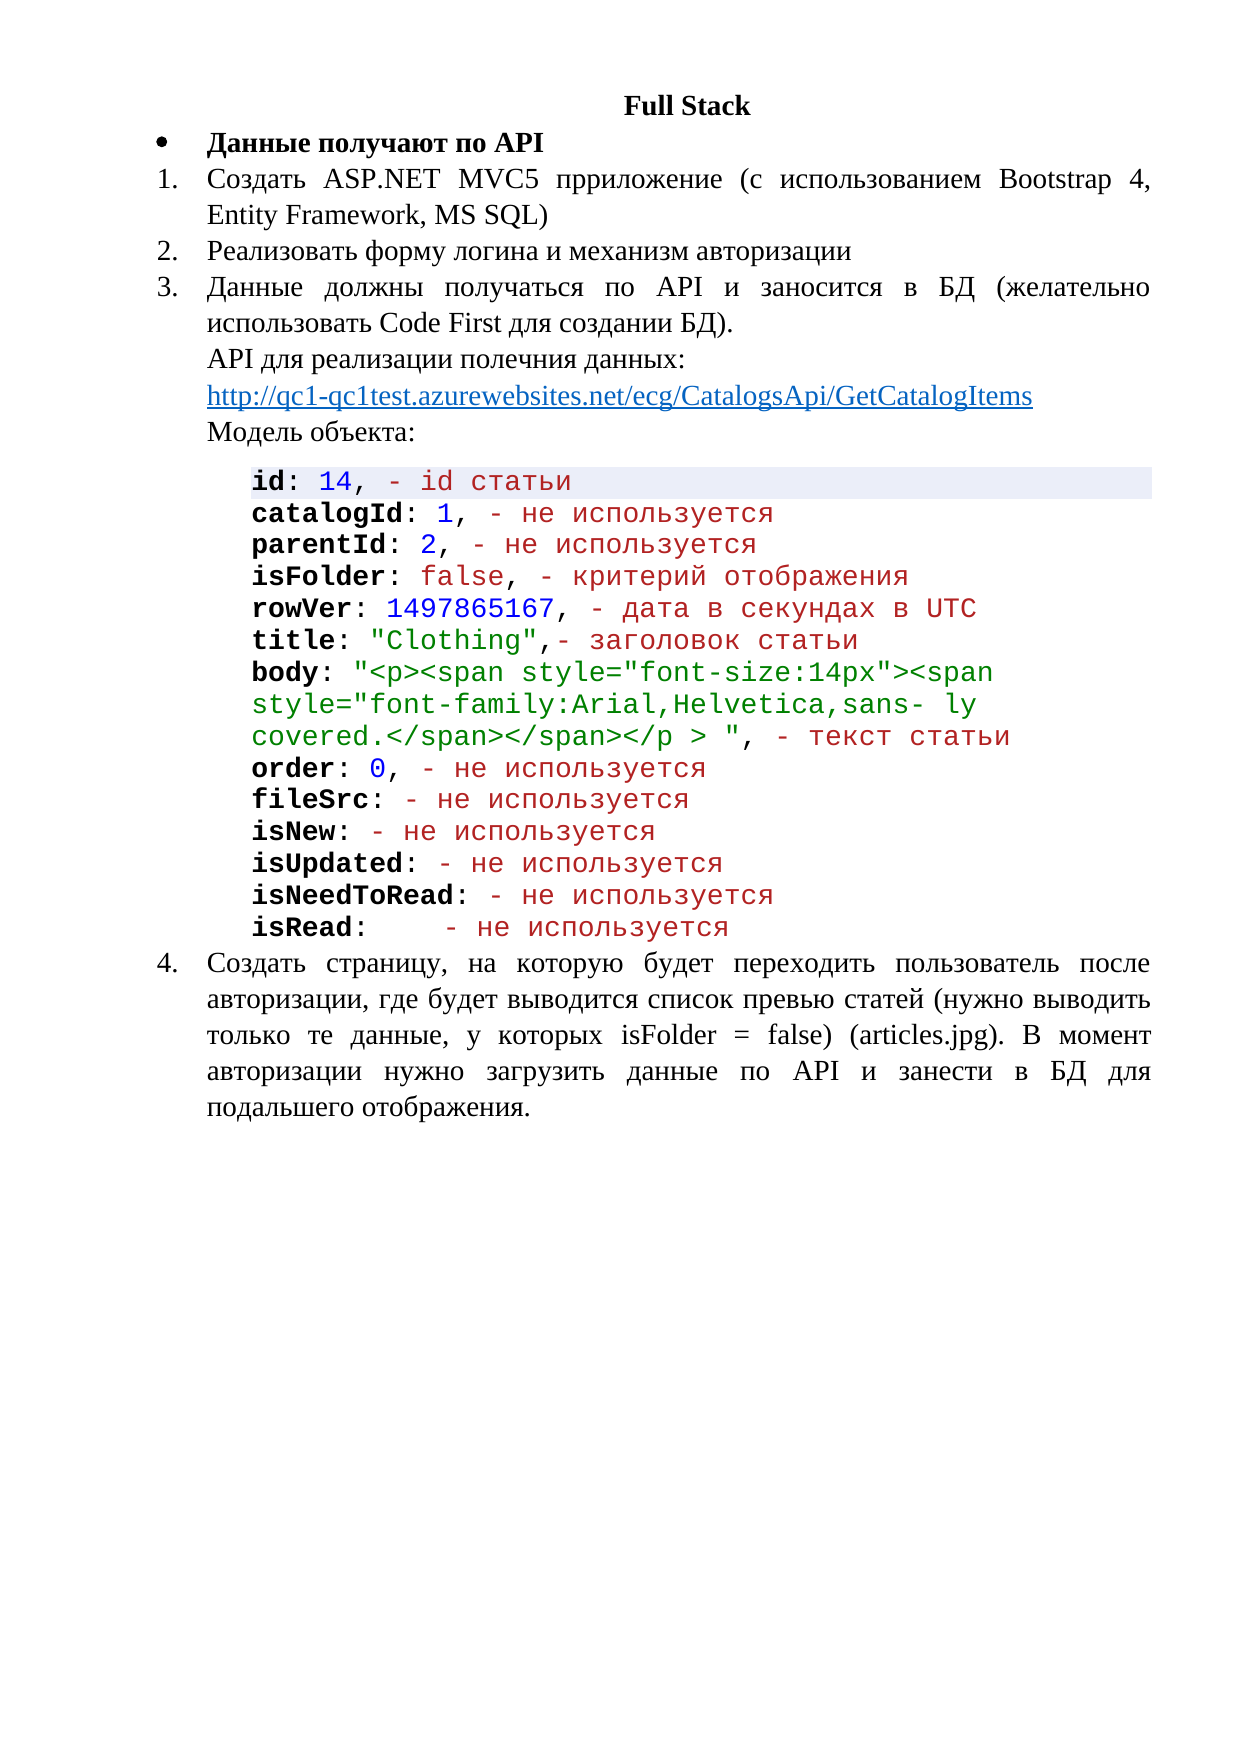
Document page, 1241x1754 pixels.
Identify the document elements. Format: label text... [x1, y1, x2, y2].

text isFolder: false, - критерий отображения [251, 562, 1152, 594]
text isRead: - не используется [251, 913, 1152, 945]
list Данные получают по API [157, 125, 1152, 158]
list http://qc1-qc1test.azurewebsites.net/ecg/CatalogsApi/GetCatalogItems [207, 378, 1152, 411]
list Создать ASP.NET MVC5 прриложение (с использованием Bootstrap 4, Entity Framework, MS SQL) [157, 161, 1152, 231]
list API для реализации полечния данных: [207, 342, 1152, 375]
text parentId: 2, - не используется [251, 531, 1152, 562]
text rowVer: 1497865167, - дата в секундах в UTC [251, 594, 1152, 626]
text isNew: - не используется [251, 817, 1152, 849]
text fileSrc: - не используется [251, 786, 1152, 817]
text isNeedToRead: - не используется [251, 881, 1152, 913]
list Full Stack [223, 88, 1152, 122]
text order: 0, - не используется [251, 754, 1152, 786]
text catalogId: 1, - не используется [251, 499, 1152, 531]
list Модель объекта: [207, 414, 1152, 447]
list Реализовать форму логина и механизм авторизации [157, 233, 1152, 267]
text title: "Clothing",- заголовок статьи [251, 626, 1152, 658]
text isUpdated: - не используется [251, 849, 1152, 881]
text id: 14, - id статьи [251, 467, 1152, 499]
list Создать страницу, на которую будет переходить пользователь после авторизации, где будет выводится список превью статей (нужно выводить только те данные, у которых isFolder = false) (articles.jpg). В момент авторизации нужно загрузить данные по API и занести в БД для подальшего отображения. [157, 945, 1152, 1123]
text body: "<p><span style="font-size:14px"><span style="font-family:Arial,Helvetica,sans- ly covered.</span></span></p > ", - текст статьи [251, 658, 1152, 754]
list Данные должны получаться по API и заносится в БД (желательно использовать Code First для создании БД). [157, 269, 1152, 339]
